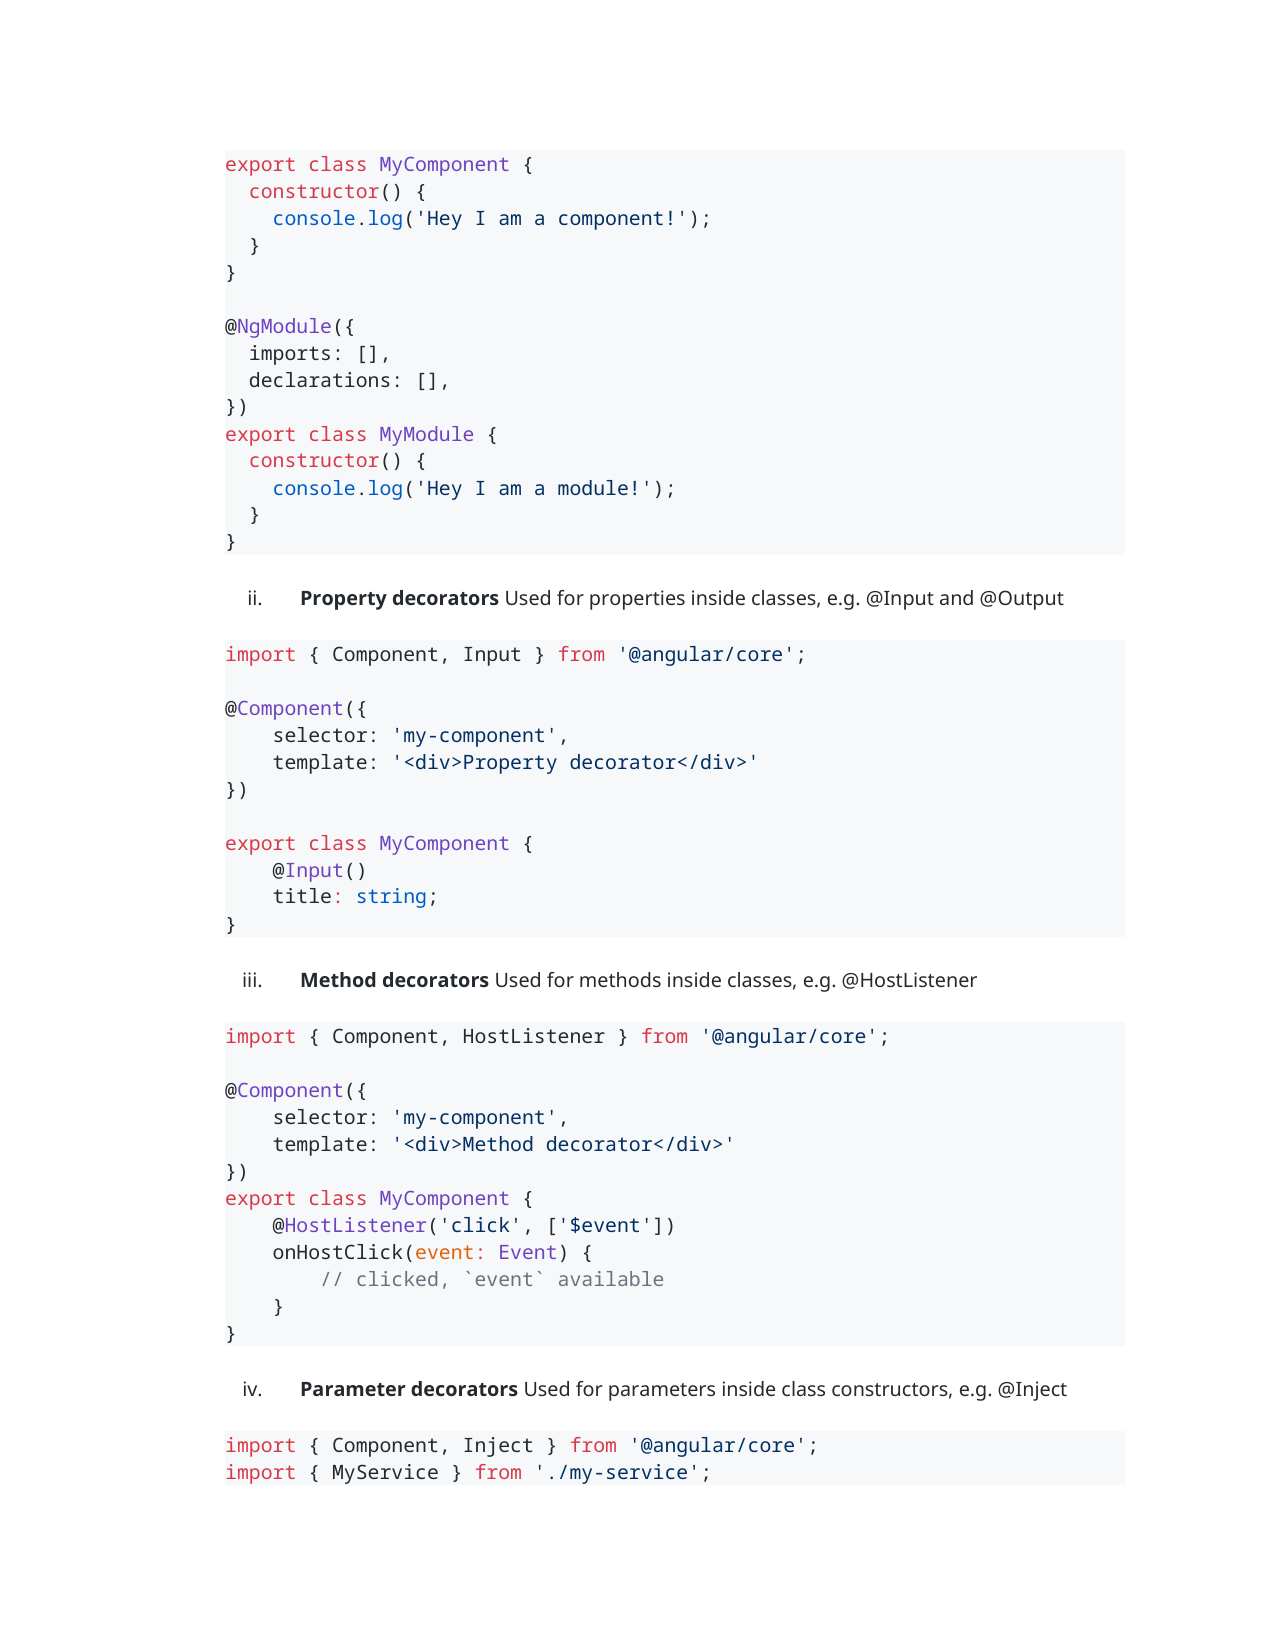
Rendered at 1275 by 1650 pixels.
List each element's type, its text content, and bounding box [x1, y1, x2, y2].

text // clicked, `event` available [225, 1265, 1125, 1292]
text } [225, 528, 1125, 555]
text @NgModule({ [225, 312, 1125, 339]
text import { Component, HostListener } from '@angular/core'; [225, 1022, 1125, 1049]
text declarations: [], [225, 366, 1125, 393]
text export class MyModule { [225, 420, 1125, 447]
list Method decorators Used for methods inside classes, e.g. @HostListener [262, 966, 1125, 993]
text } [225, 231, 1125, 258]
list Parameter decorators Used for parameters inside class constructors, e.g. @Inject [262, 1375, 1125, 1402]
text export class MyComponent { [225, 1184, 1125, 1211]
text }) [225, 393, 1125, 420]
text constructor() { [225, 447, 1125, 474]
text console.log('Hey I am a module!'); [225, 474, 1125, 501]
text import { Component, Inject } from '@angular/core'; [225, 1431, 1125, 1458]
text template: '<div>Method decorator</div>' [225, 1130, 1125, 1157]
text export class MyComponent { [225, 150, 1125, 177]
text export class MyComponent { [225, 829, 1125, 856]
text import { MyService } from './my-service'; [225, 1458, 1125, 1485]
text selector: 'my-component', [225, 1103, 1125, 1130]
text constructor() { [225, 177, 1125, 204]
text import { Component, Input } from '@angular/core'; [225, 640, 1125, 667]
text selector: 'my-component', [225, 721, 1125, 748]
text }) [225, 775, 1125, 802]
text imports: [], [225, 339, 1125, 366]
text } [225, 910, 1125, 937]
text title: string; [225, 883, 1125, 910]
text } [225, 258, 1125, 285]
text template: '<div>Property decorator</div>' [225, 748, 1125, 775]
text }) [225, 1157, 1125, 1184]
text @HostListener('click', ['$event']) [225, 1211, 1125, 1238]
list Property decorators Used for properties inside classes, e.g. @Input and @Output [262, 584, 1125, 611]
text @Input() [225, 856, 1125, 883]
text } [225, 1319, 1125, 1346]
text } [225, 501, 1125, 528]
text @Component({ [225, 694, 1125, 721]
text } [225, 1292, 1125, 1319]
text @Component({ [225, 1076, 1125, 1103]
text console.log('Hey I am a component!'); [225, 204, 1125, 231]
text onHostClick(event: Event) { [225, 1238, 1125, 1265]
